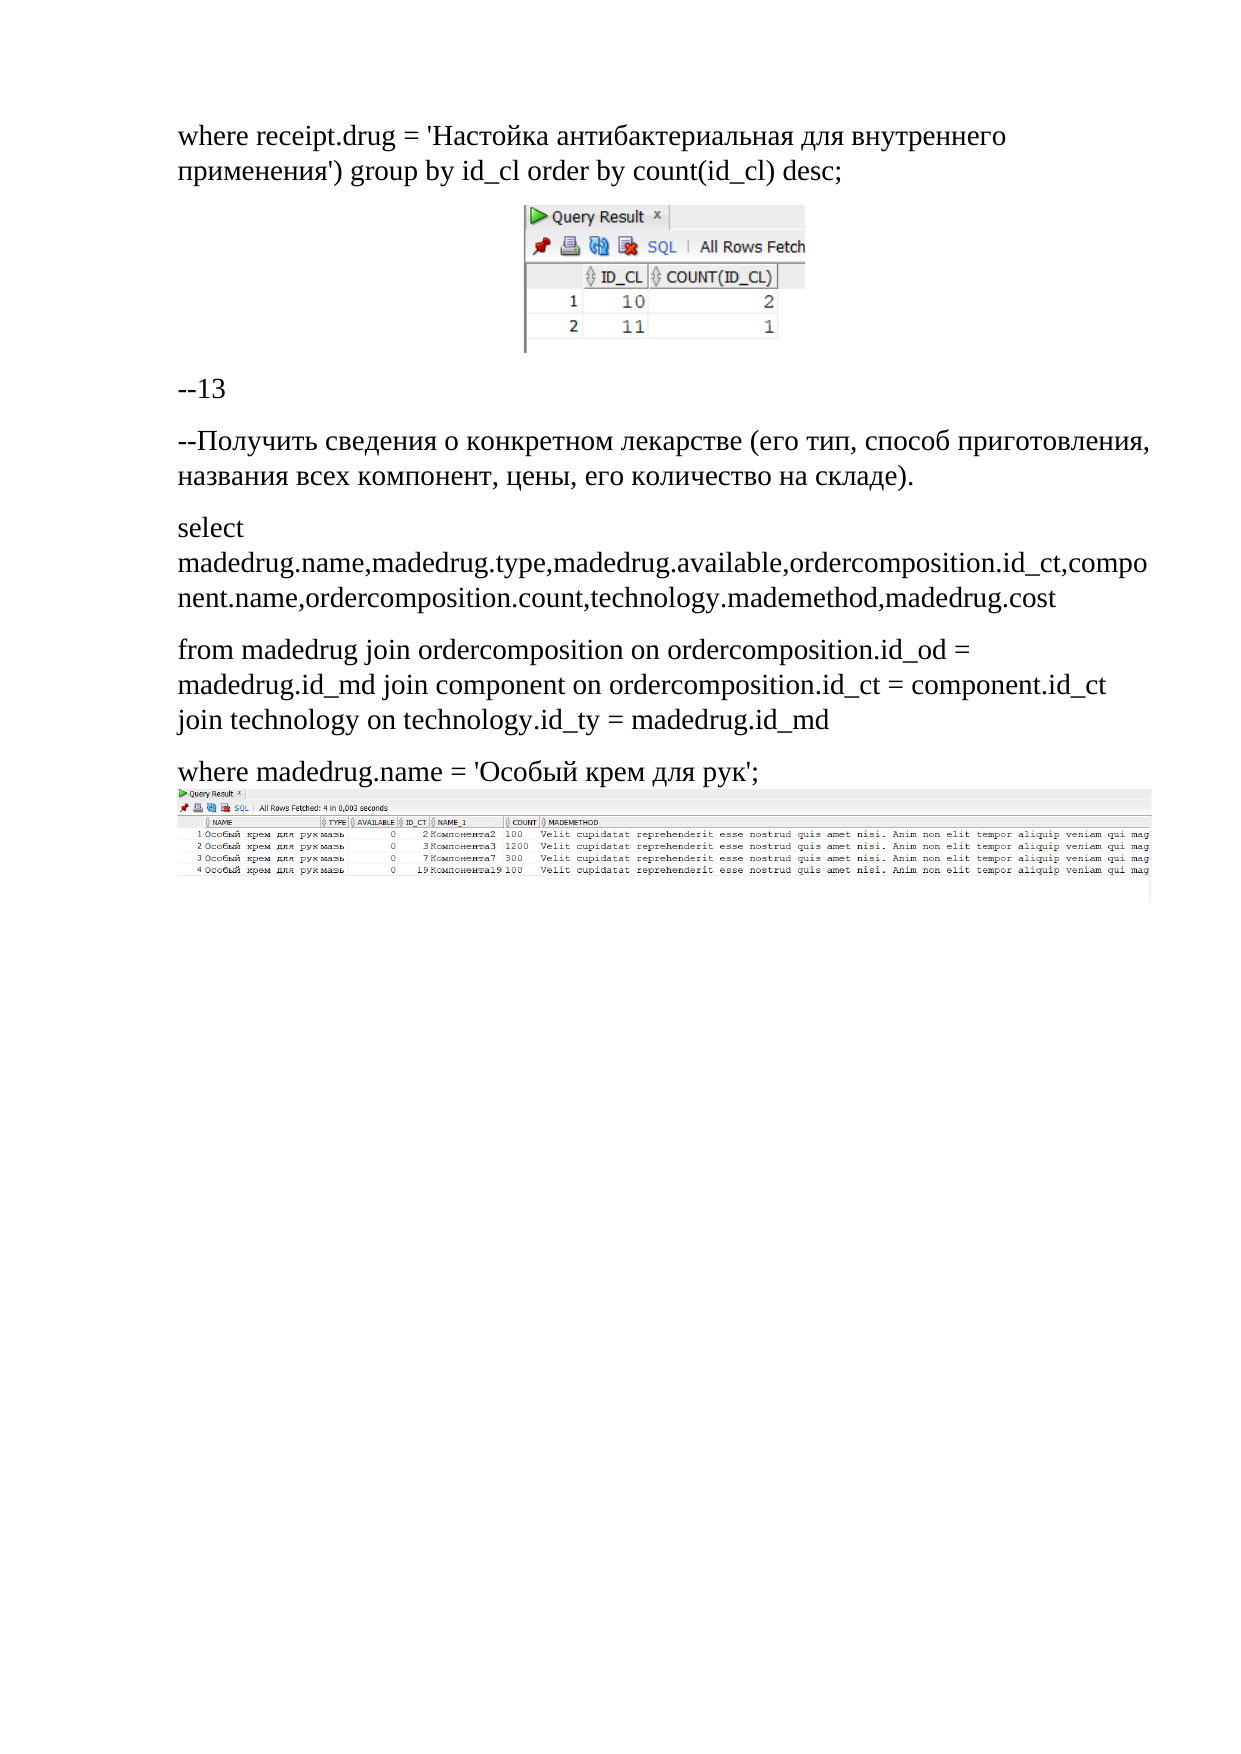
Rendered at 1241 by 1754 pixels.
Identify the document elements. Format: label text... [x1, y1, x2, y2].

text select madedrug.name,madedrug.type,madedrug.available,ordercomposition.id_ct,component.name,ordercomposition.count,technology.mademethod,madedrug.cost [177, 510, 1152, 614]
picture [177, 789, 1152, 903]
text where madedrug.name = 'Особый крем для рук'; [177, 754, 1152, 789]
text from madedrug join ordercomposition on ordercomposition.id_od = madedrug.id_md join component on ordercomposition.id_ct = component.id_ct join technology on technology.id_ty = madedrug.id_md [177, 632, 1152, 736]
picture [523, 205, 805, 353]
text --13 [177, 371, 1152, 404]
text --Получить сведения о конкретном лекарстве (его тип, способ приготовления, названия всех компонент, цены, его количество на складе). [177, 423, 1152, 491]
text where receipt.drug = 'Настойка антибактериальная для внутреннего применения') group by id_cl order by count(id_cl) desc; [177, 118, 1152, 187]
